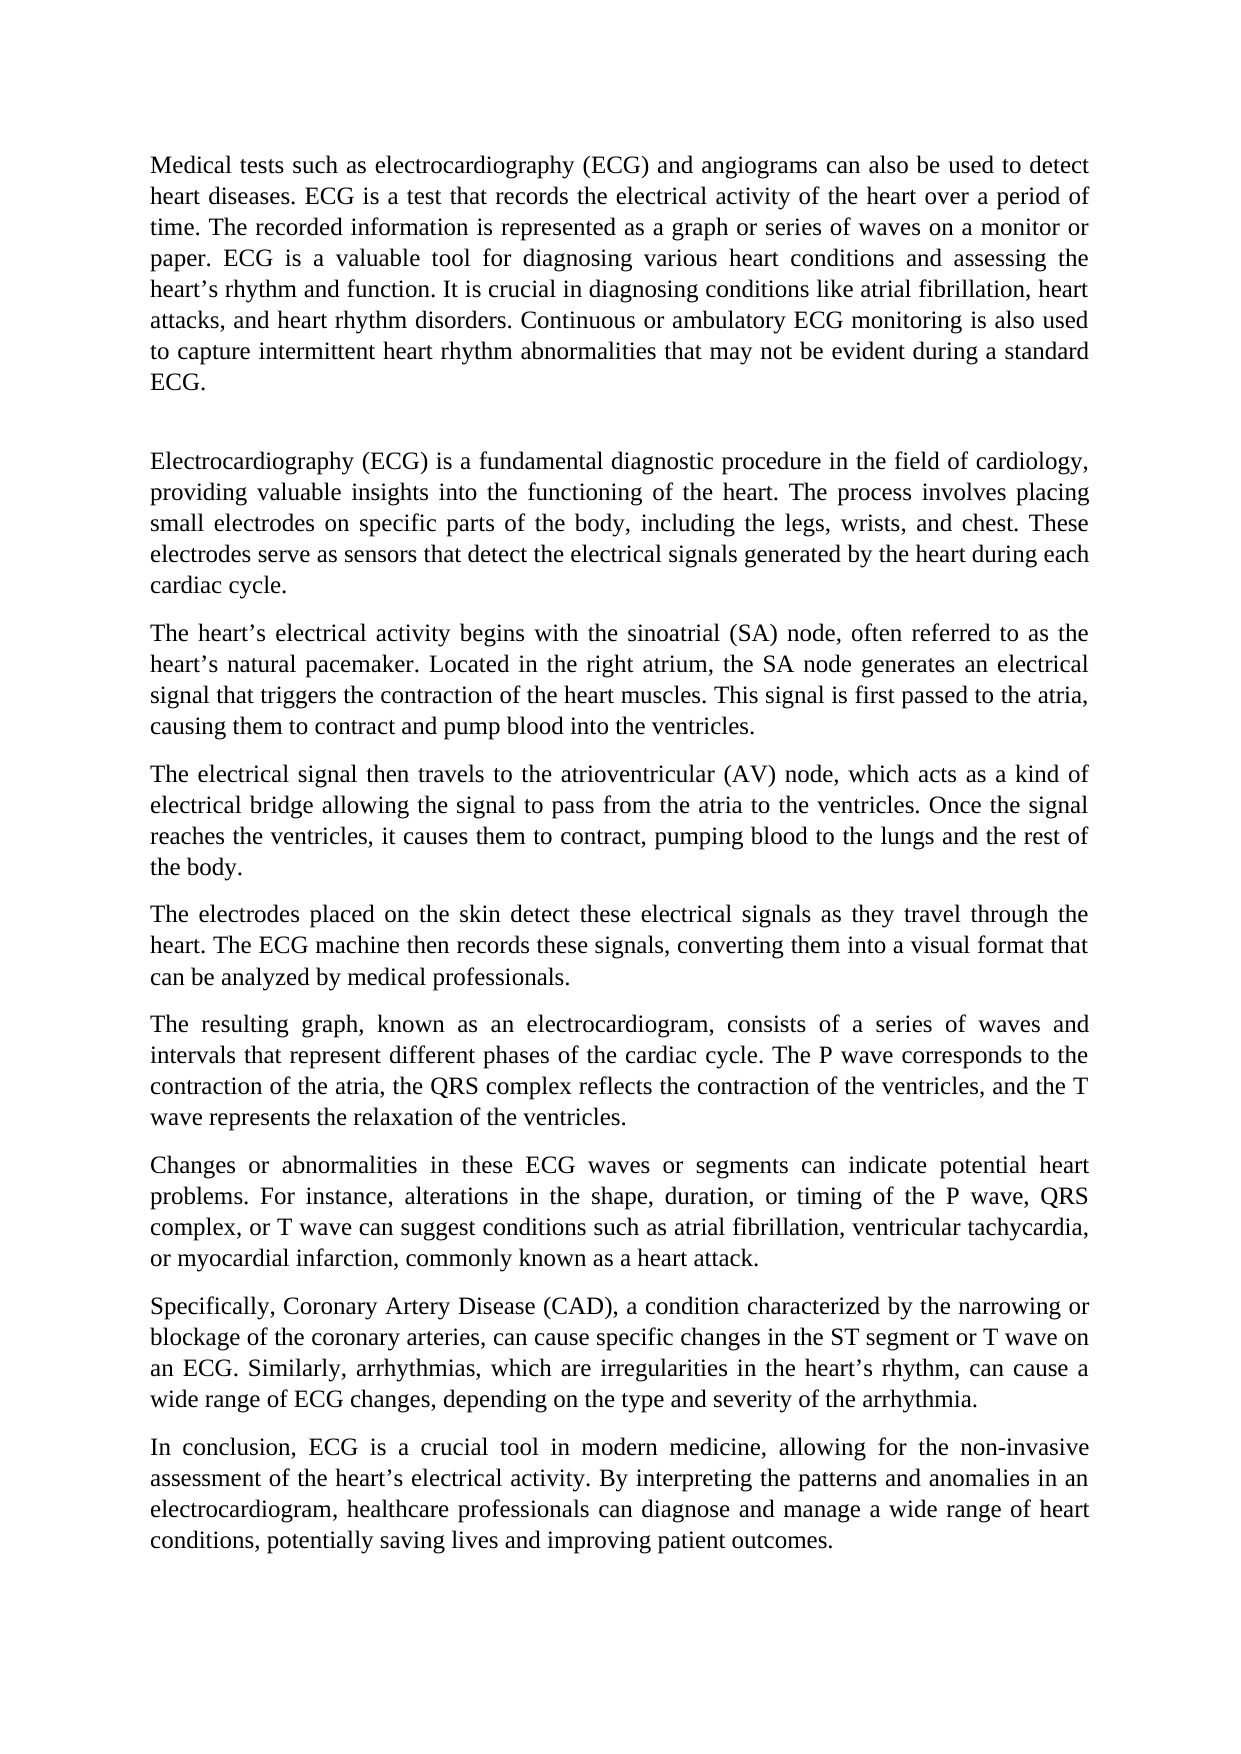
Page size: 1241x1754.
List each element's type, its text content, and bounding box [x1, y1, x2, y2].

text The electrodes placed on the skin detect these electrical signals as they travel through the heart. The ECG machine then records these signals, converting them into a visual format that can be analyzed by medical professionals. [150, 899, 1090, 990]
text In conclusion, ECG is a crucial tool in modern medicine, allowing for the non-invasive assessment of the heart’s electrical activity. By interpreting the patterns and anomalies in an electrocardiogram, healthcare professionals can diagnose and manage a wide range of heart conditions, potentially saving lives and improving patient outcomes. [150, 1432, 1090, 1554]
text The resulting graph, known as an electrocardiogram, consists of a series of waves and intervals that represent different phases of the cardiac cycle. The P wave corresponds to the contraction of the atria, the QRS complex reflects the contraction of the ventricles, and the T wave represents the relaxation of the ventricles. [150, 1009, 1090, 1131]
text The electrical signal then travels to the atrioventricular (AV) node, which acts as a kind of electrical bridge allowing the signal to pass from the atria to the ventricles. Once the signal reaches the ventricles, it causes them to contract, pumping blood to the lungs and the rest of the body. [150, 759, 1090, 881]
text The heart’s electrical activity begins with the sinoatrial (SA) node, often referred to as the heart’s natural pacemaker. Located in the right atrium, the SA node generates an electrical signal that triggers the contraction of the heart muscles. This signal is first passed to the atria, causing them to contract and pump blood into the ventricles. [150, 618, 1090, 740]
text Changes or abnormalities in these ECG waves or segments can indicate potential heart problems. For instance, alterations in the shape, duration, or timing of the P wave, QRS complex, or T wave can suggest conditions such as atrial fibrillation, ventricular tachycardia, or myocardial infarction, commonly known as a heart attack. [150, 1150, 1090, 1272]
text Specifically, Coronary Artery Disease (CAD), a condition characterized by the narrowing or blockage of the coronary arteries, can cause specific changes in the ST segment or T wave on an ECG. Similarly, arrhythmias, which are irregularities in the heart’s rhythm, can cause a wide range of ECG changes, depending on the type and severity of the arrhythmia. [150, 1291, 1090, 1413]
text Medical tests such as electrocardiography (ECG) and angiograms can also be used to detect heart diseases. ECG is a test that records the electrical activity of the heart over a period of time. The recorded information is represented as a graph or series of waves on a monitor or paper. ECG is a valuable tool for diagnosing various heart conditions and assessing the heart’s rhythm and function. It is crucial in diagnosing conditions like atrial fibrillation, heart attacks, and heart rhythm disorders. Continuous or ambulatory ECG monitoring is also used to capture intermittent heart rhythm abnormalities that may not be evident during a standard ECG. [150, 150, 1090, 396]
text Electrocardiography (ECG) is a fundamental diagnostic procedure in the field of cardiology, providing valuable insights into the functioning of the heart. The process involves placing small electrodes on specific parts of the body, including the legs, wrists, and chest. These electrodes serve as sensors that detect the electrical signals generated by the heart during each cardiac cycle. [150, 446, 1090, 599]
